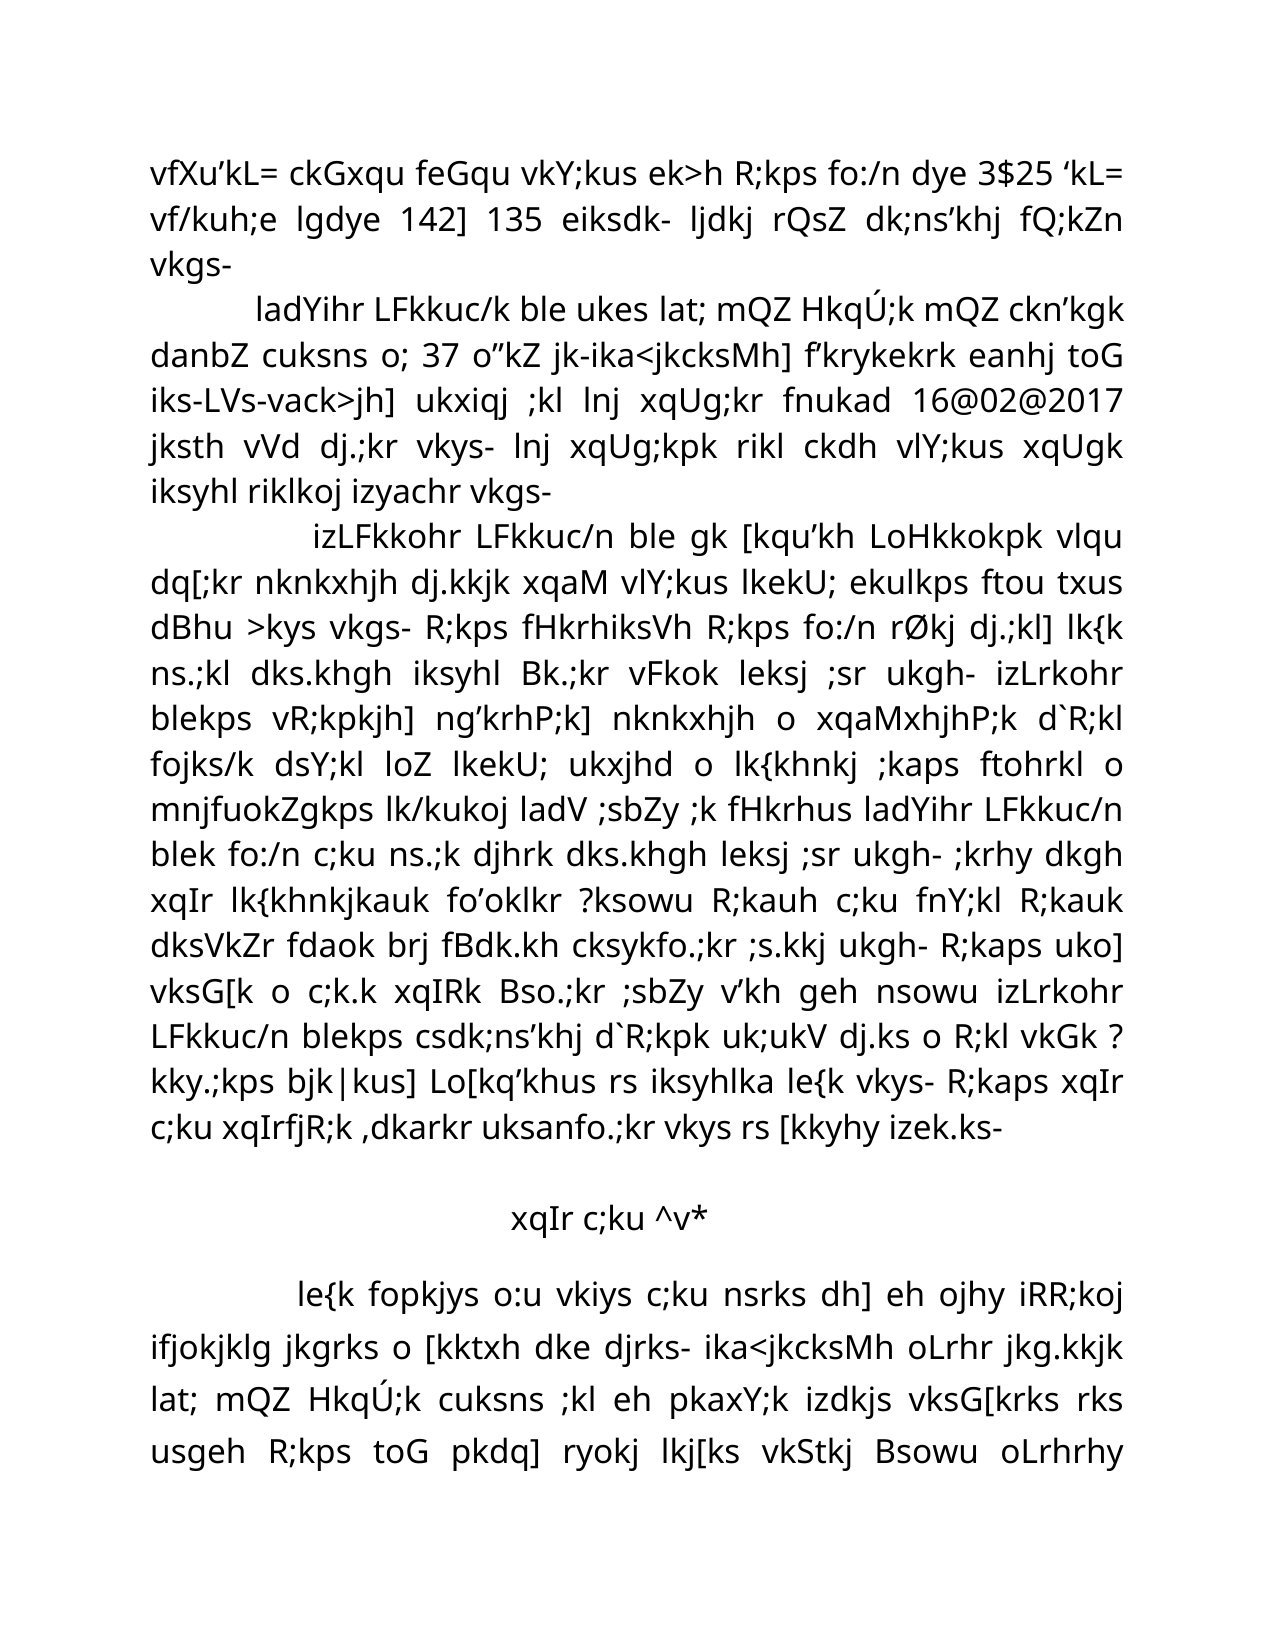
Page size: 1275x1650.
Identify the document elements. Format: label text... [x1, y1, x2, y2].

text xqIr c;ku ^v* [450, 1194, 1125, 1240]
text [150, 1271, 1125, 1473]
text izLFkkohr LFkkuc/n ble gk [kqu’kh LoHkkokpk vlqu dq[;kr nknkxhjh dj.kkjk xqaM vlY;kus lkekU; ekulkps ftou txus dBhu >kys vkgs- R;kps fHkrhiksVh R;kps fo:/n rØkj dj.;kl] lk{k ns.;kl dks.khgh iksyhl Bk.;kr vFkok leksj ;sr ukgh- izLrkohr blekps vR;kpkjh] ng’krhP;k] nknkxhjh o xqaMxhjhP;k d`R;kl fojks/k dsY;kl loZ lkekU; ukxjhd o lk{khnkj ;kaps ftohrkl o mnjfuokZgkps lk/kukoj ladV ;sbZy ;k fHkrhus ladYihr LFkkuc/n blek fo:/n c;ku ns.;k djhrk dks.khgh leksj ;sr ukgh- ;krhy dkgh xqIr lk{khnkjkauk fo’oklkr ?ksowu R;kauh c;ku fnY;kl R;kauk dksVkZr fdaok brj fBdk.kh cksykfo.;kr ;s.kkj ukgh- R;kaps uko] vksG[k o c;k.k xqIRk Bso.;kr ;sbZy v’kh geh nsowu izLrkohr LFkkuc/n blekps csdk;ns’khj d`R;kpk uk;ukV dj.ks o R;kl vkGk ?kky.;kps bjk|kus] Lo[kq’khus rs iksyhlka le{k vkys- R;kaps xqIr c;ku xqIrfjR;k ,dkarkr uksanfo.;kr vkys rs [kkyhy izek.ks- [150, 513, 1125, 1149]
text ladYihr LFkkuc/k ble ukes lat; mQZ HkqÚ;k mQZ ckn’kgk danbZ cuksns o; 37 o”kZ jk-ika<jkcksMh] f’krykekrk eanhj toG iks-LVs-vack>jh] ukxiqj ;kl lnj xqUg;kr fnukad 16@02@2017 jksth vVd dj.;kr vkys- lnj xqUg;kpk rikl ckdh vlY;kus xqUgk iksyhl riklkoj izyachr vkgs- [150, 286, 1125, 513]
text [150, 150, 1125, 286]
